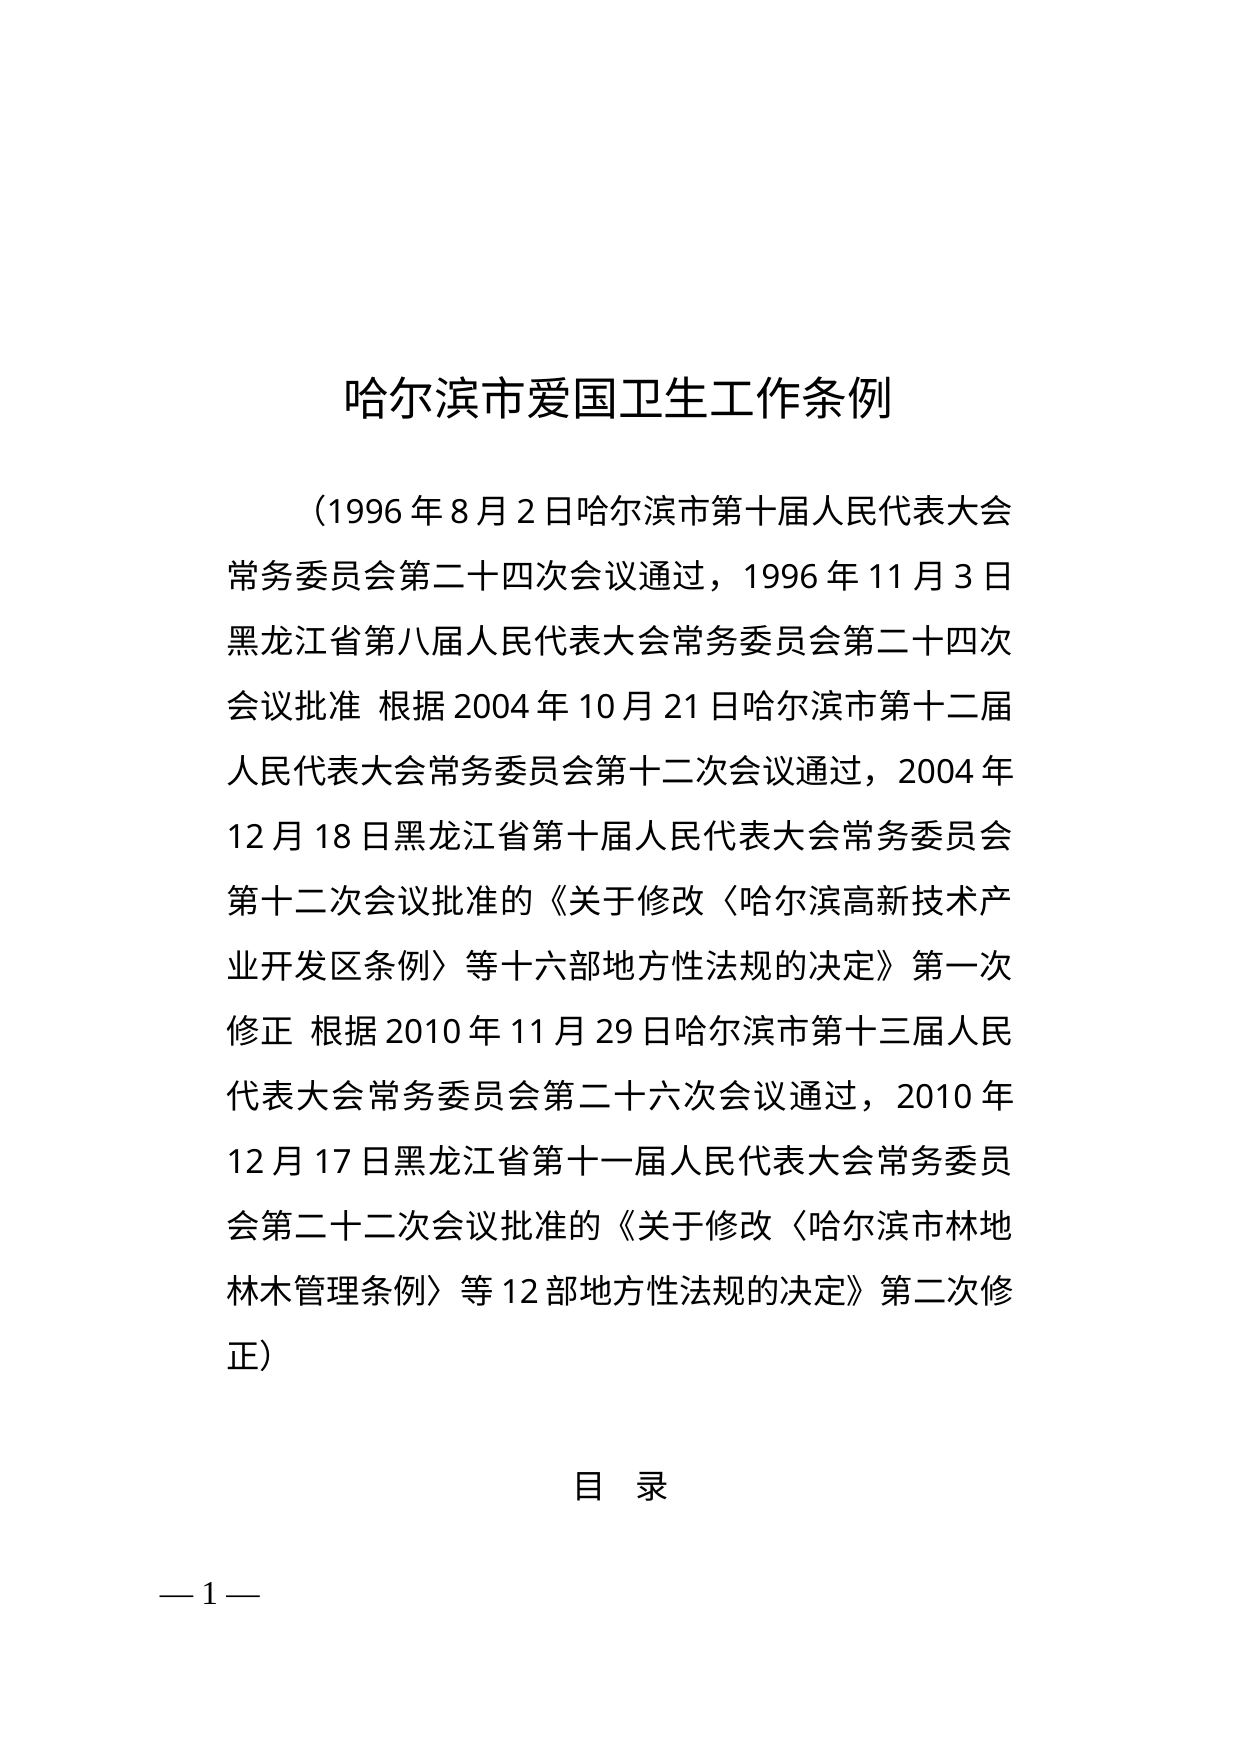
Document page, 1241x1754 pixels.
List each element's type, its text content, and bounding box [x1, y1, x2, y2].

text （1996年8月2日哈尔滨市第十届人民代表大会常务委员会第二十四次会议通过，1996年11月3日黑龙江省第八届人民代表大会常务委员会第二十四次会议批准 根据2004年10月21日哈尔滨市第十二届人民代表大会常务委员会第十二次会议通过，2004年12月18日黑龙江省第十届人民代表大会常务委员会第十二次会议批准的《关于修改〈哈尔滨高新技术产业开发区条例〉等十六部地方性法规的决定》第一次修正 根据2010年11月29日哈尔滨市第十三届人民代表大会常务委员会第二十六次会议通过，2010年12月17日黑龙江省第十一届人民代表大会常务委员会第二十二次会议批准的《关于修改〈哈尔滨市林地林木管理条例〉等12部地方性法规的决定》第二次修正） [226, 477, 1014, 1387]
text 哈尔滨市爱国卫生工作条例 [159, 347, 1081, 444]
text 目 录 [159, 1452, 1081, 1517]
